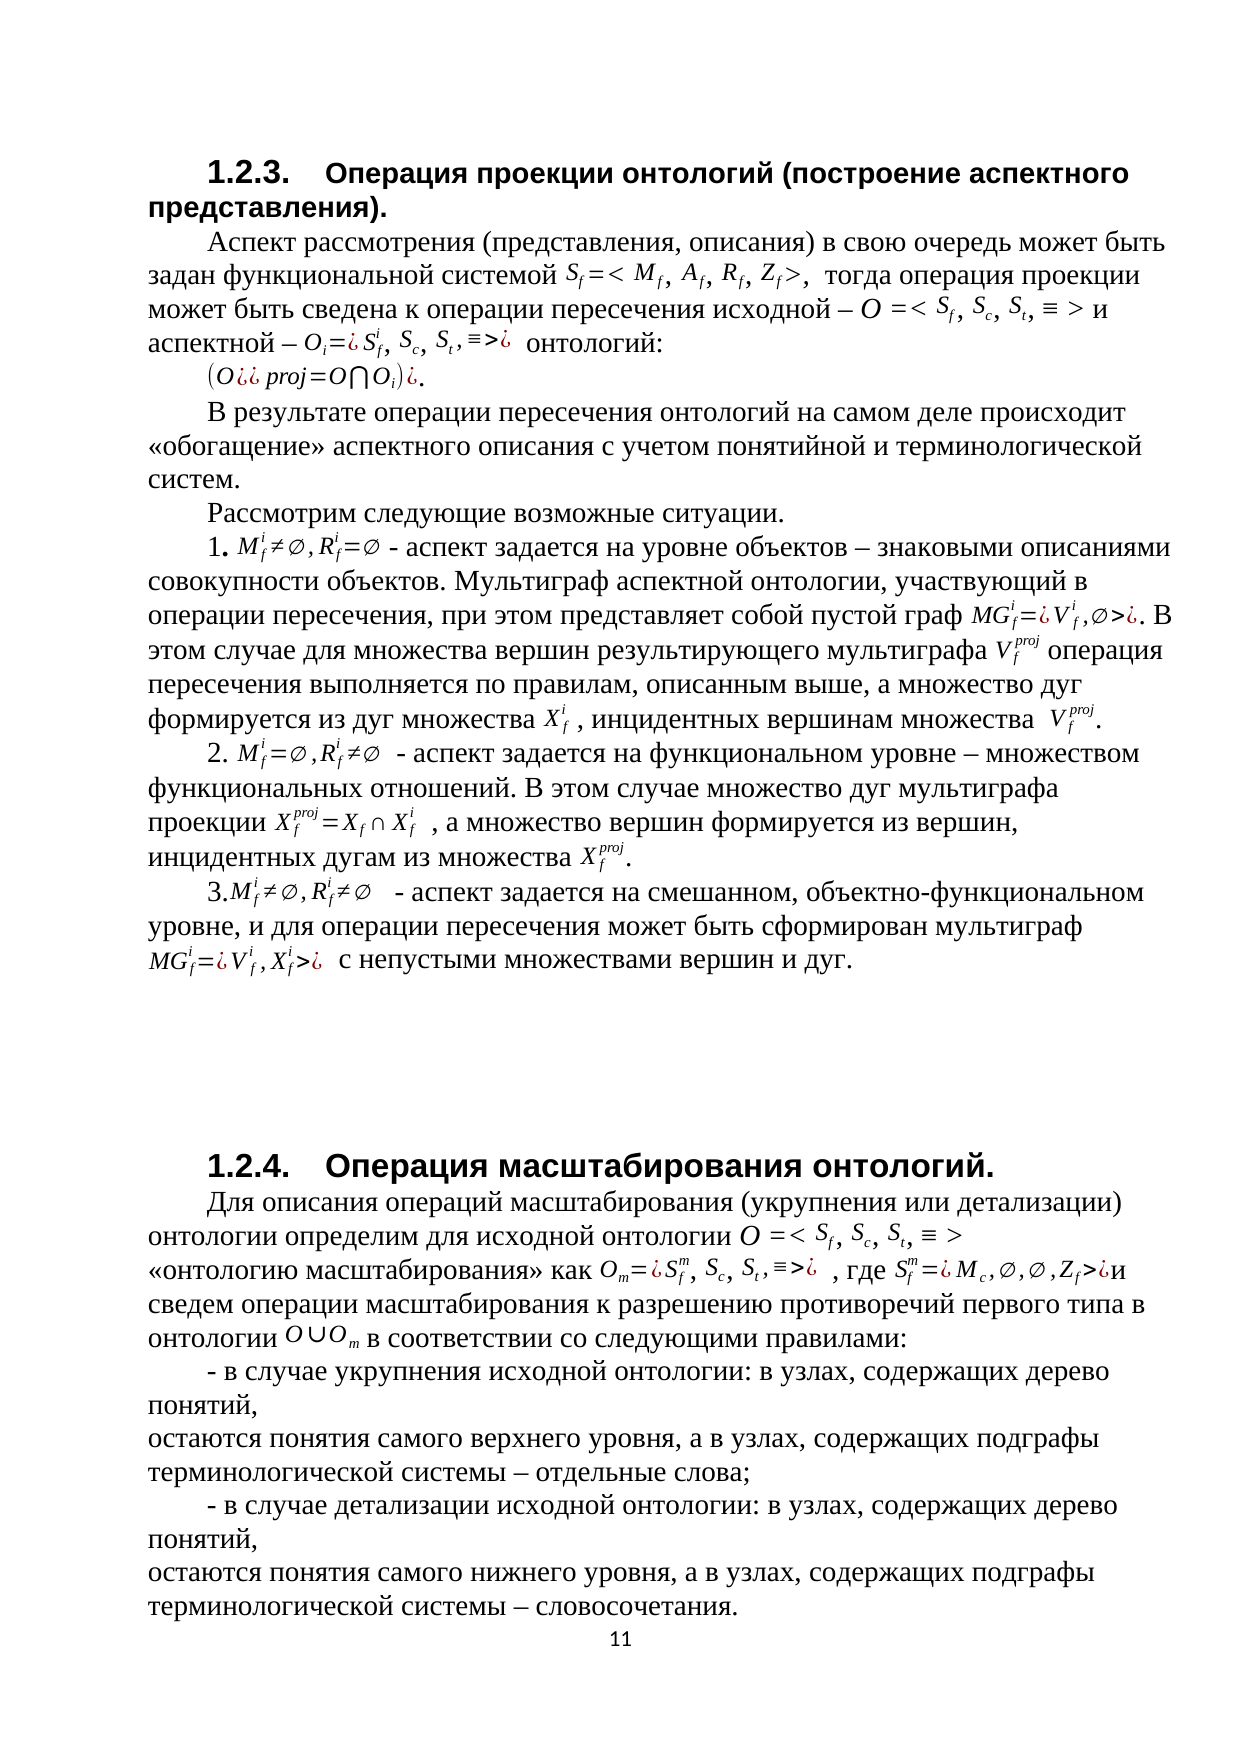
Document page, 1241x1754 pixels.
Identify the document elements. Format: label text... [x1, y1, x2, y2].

text 1. - аспект задается на уровне объектов – знаковыми описаниями совокупности объектов. Мультиграф аспектной онтологии, участвующий в операции пересечения, при этом представляет собой пустой граф . В этом случае для множества вершин результирующего мультиграфа операция пересечения выполняется по правилам, описанным выше, а множество дуг формируется из дуг множества , инцидентных вершинам множества . [148, 528, 1181, 735]
text . [148, 359, 1181, 394]
list Операция проекции онтологий (построение аспектного представления). [148, 152, 1181, 224]
text Аспект рассмотрения (представления, описания) в свою очередь может быть задан функциональной системой =< , , , >, тогда операция проекции может быть сведена к операции пересечения исходной – O =< , , , ≡ > и аспектной – , , онтологий: [148, 224, 1181, 359]
text Рассмотрим следующие возможные ситуации. [148, 495, 1181, 528]
text 2. - аспект задается на функциональном уровне – множеством функциональных отношений. В этом случае множество дуг мультиграфа проекции , а множество вершин формируется из вершин, инцидентных дугам из множества . [148, 735, 1181, 873]
text 3. - аспект задается на смешанном, объектно-функциональном уровне, и для операции пересечения может быть сформирован мультиграф с непустыми множествами вершин и дуг. [148, 873, 1181, 978]
text В результате операции пересечения онтологий на самом деле происходит «обогащение» аспектного описания с учетом понятийной и терминологической систем. [148, 394, 1181, 495]
list Операция масштабирования онтологий. [148, 1146, 1181, 1184]
text Для описания операций масштабирования (укрупнения или детализации) онтологии определим для исходной онтологии O =< , , , ≡ > «онтологию масштабирования» как , , , где и сведем операции масштабирования к разрешению противоречий первого типа в онтологии в соответствии со следующими правилами: [148, 1184, 1181, 1353]
